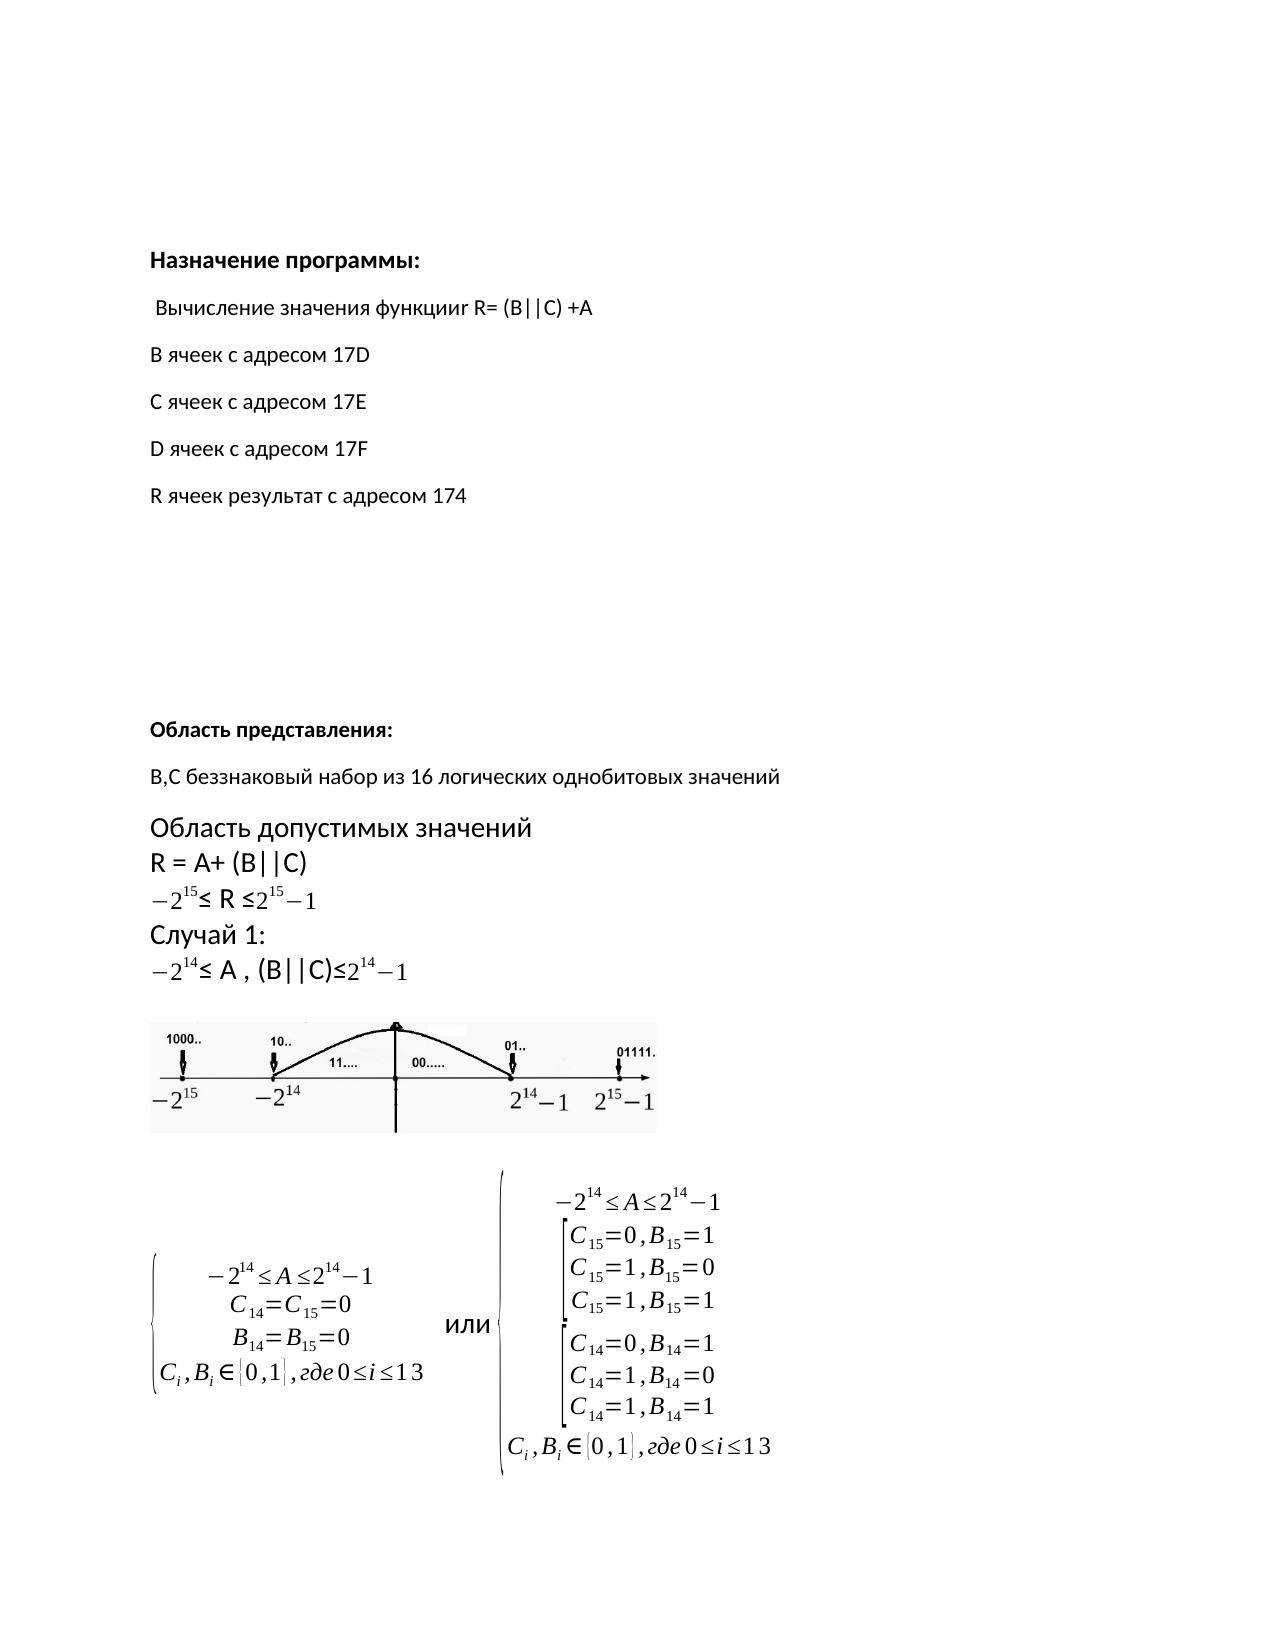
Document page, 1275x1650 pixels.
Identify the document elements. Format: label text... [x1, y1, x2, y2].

text ≤ A , (B||C)≤ [150, 951, 1125, 987]
text Назначение программы: [150, 244, 1125, 274]
text C ячеек с адресом 17E [150, 387, 1125, 415]
text Вычисление значения функцииr R= (B||C) +A [150, 293, 1125, 321]
text R ячеек результат с адресом 174 [150, 481, 1125, 509]
text Область допустимых значений [150, 809, 1125, 844]
text ≤ R ≤ [150, 880, 1125, 916]
text B,C беззнаковый набор из 16 логических однобитовых значений [150, 762, 1125, 790]
text Случай 1: [150, 916, 1125, 951]
text Область представления: [150, 715, 1125, 743]
text B ячеек с адресом 17D [150, 340, 1125, 368]
text или [150, 1169, 1125, 1477]
text D ячеек с адресом 17F [150, 434, 1125, 462]
picture [150, 1022, 657, 1134]
text R = A+ (B||C) [150, 844, 1125, 880]
